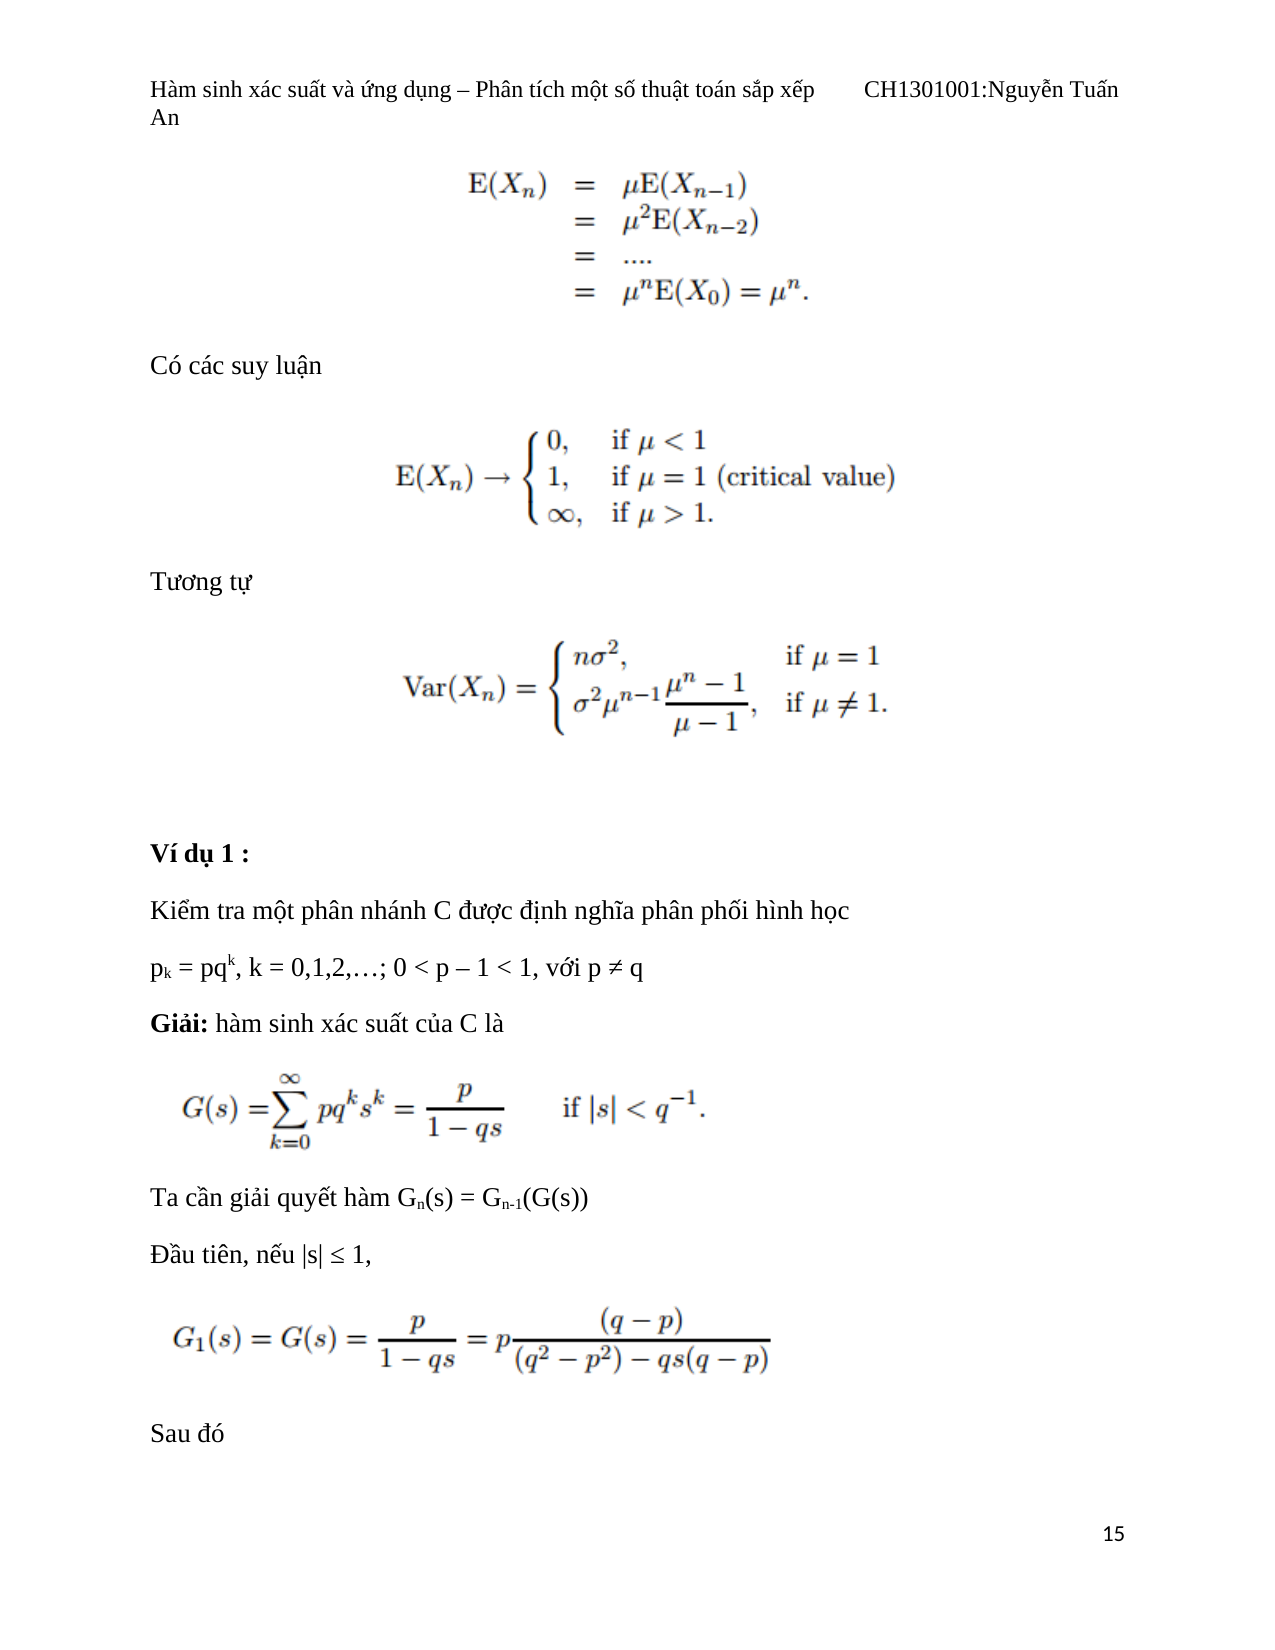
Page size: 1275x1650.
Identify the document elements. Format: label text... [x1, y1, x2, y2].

text Có các suy luận [150, 349, 1125, 381]
picture [150, 1063, 717, 1157]
text Ta cần giải quyết hàm Gn(s) = Gn-1(G(s)) [150, 1181, 1125, 1212]
picture [439, 150, 836, 325]
text Giải: hàm sinh xác suất của C là [150, 1007, 1125, 1038]
text Đầu tiên, nếu |s| ≤ 1, [150, 1238, 1125, 1269]
text pk = pqk, k = 0,1,2,…; 0 < p – 1 < 1, với p ≠ q [150, 951, 1125, 982]
text Ví dụ 1 : [150, 838, 1125, 869]
picture [355, 406, 920, 541]
picture [378, 621, 897, 756]
text Tương tự [150, 565, 1125, 596]
text Kiểm tra một phân nhánh C được định nghĩa phân phối hình học [150, 894, 1125, 925]
text Sau đó [150, 1417, 1125, 1448]
picture [150, 1294, 785, 1392]
